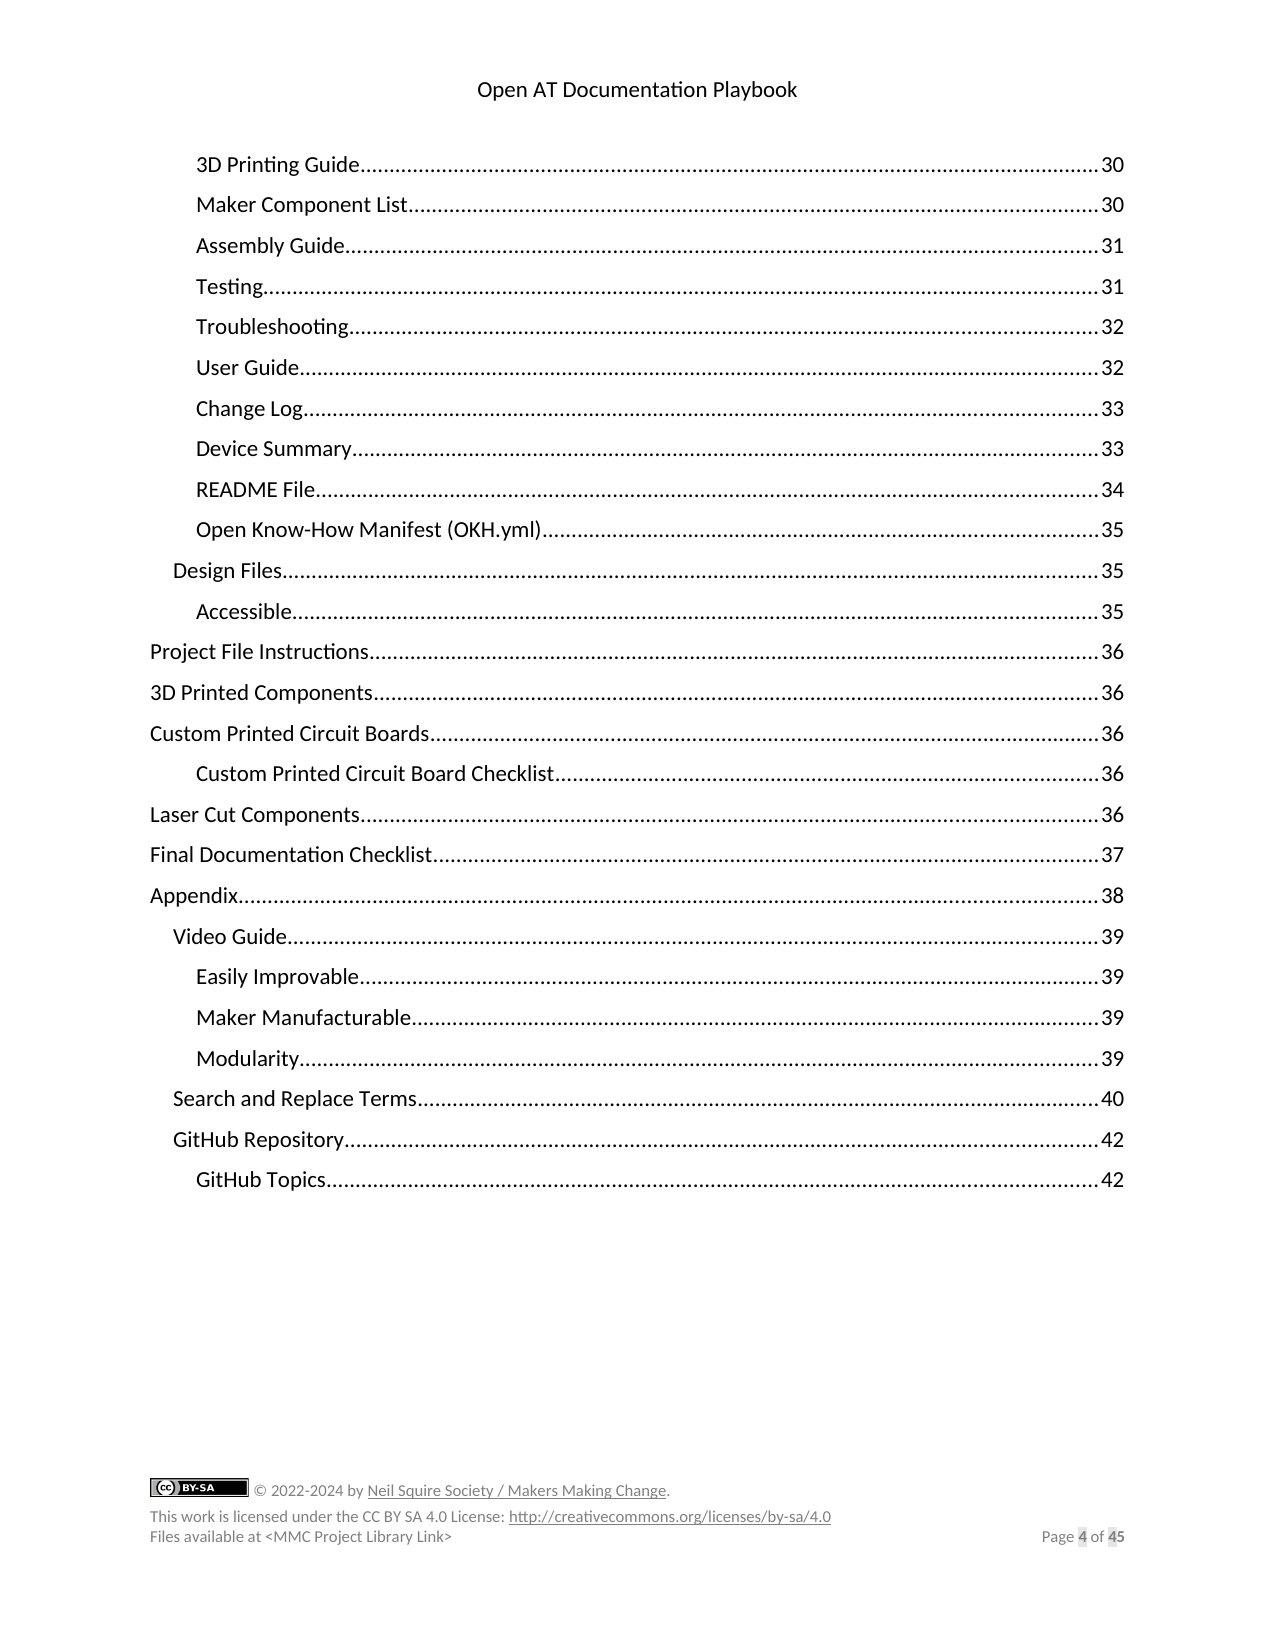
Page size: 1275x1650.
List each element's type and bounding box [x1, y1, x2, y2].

picture [150, 1478, 249, 1497]
